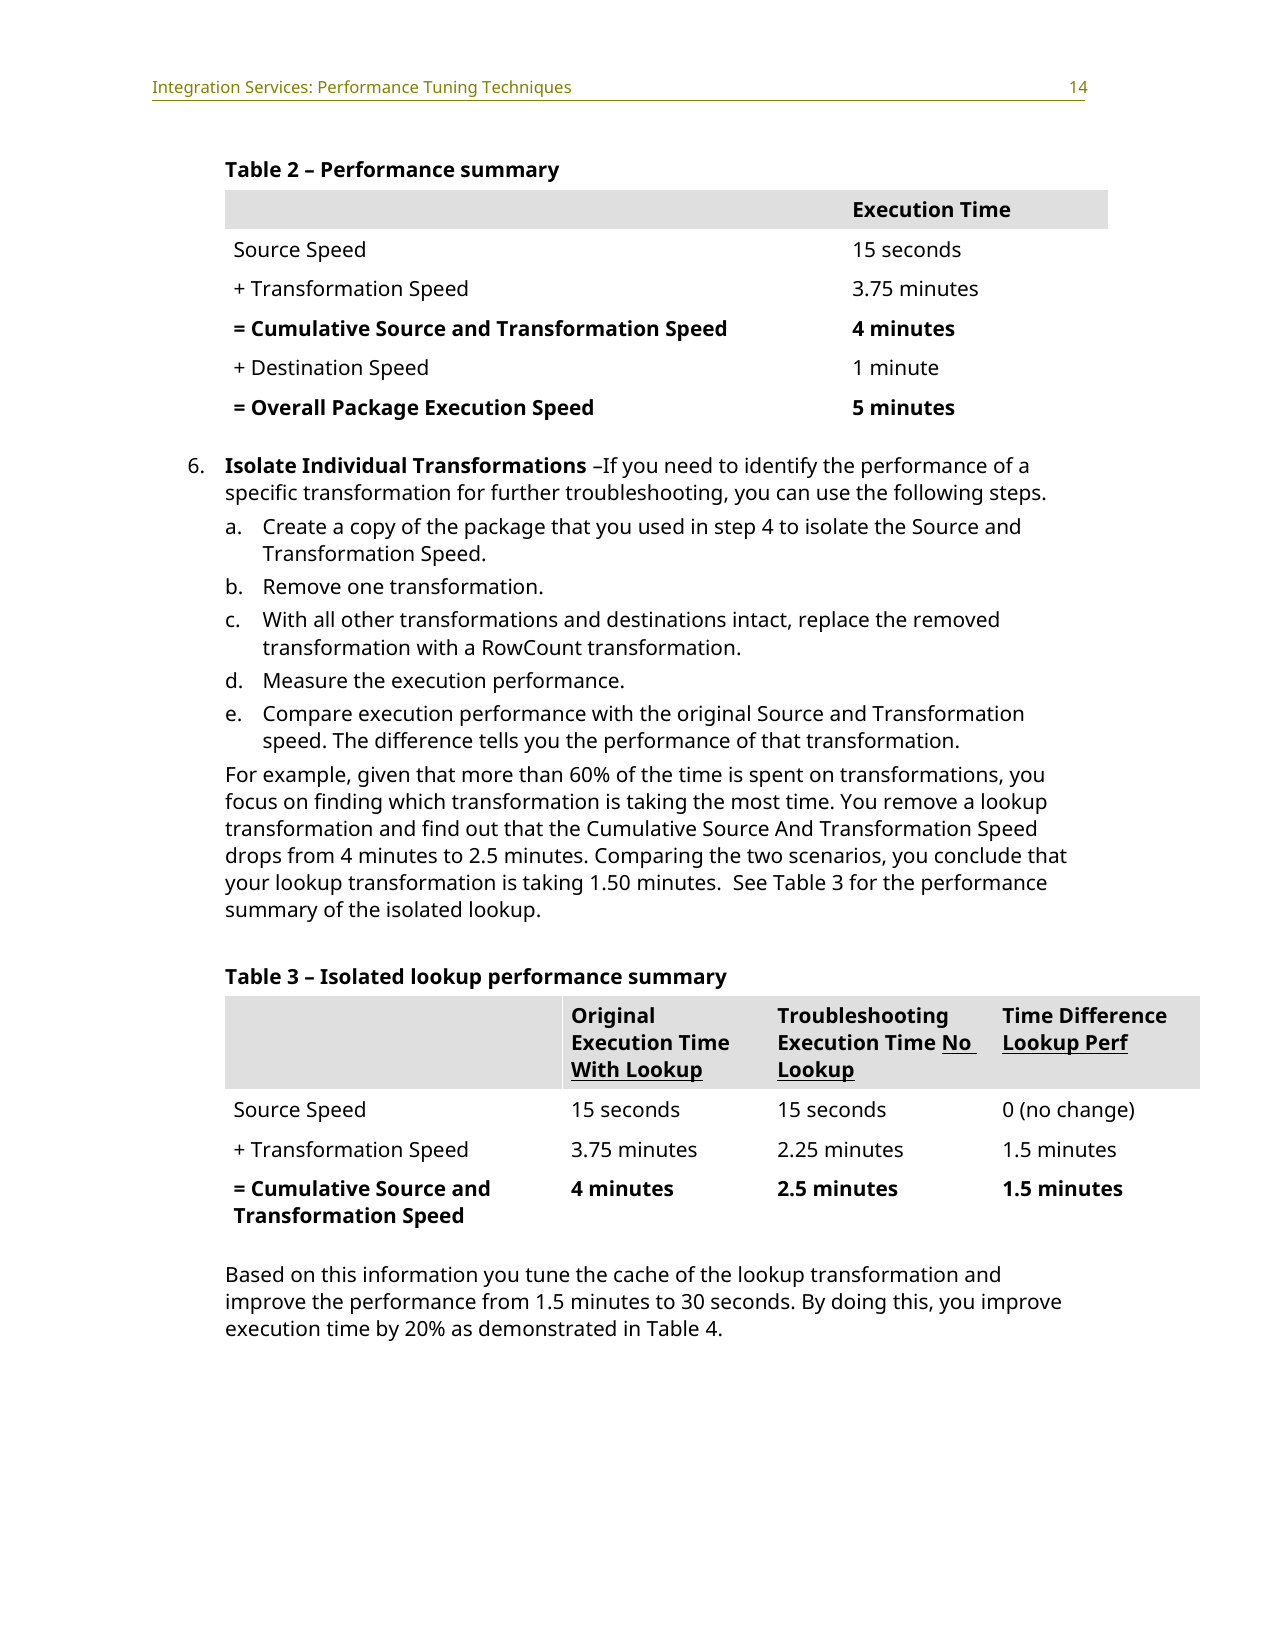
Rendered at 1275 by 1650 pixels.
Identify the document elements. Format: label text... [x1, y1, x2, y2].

list Table 2 – Performance summary [225, 156, 1087, 183]
list Table 3 – Isolated lookup performance summary [225, 962, 1087, 989]
table_cell Source Speed [225, 229, 844, 269]
table_cell 1.5 minutes [994, 1129, 1200, 1169]
table_cell 2.5 minutes [769, 1169, 994, 1235]
list Based on this information you tune the cache of the lookup transformation and improve the performance from 1.5 minutes to 30 seconds. By doing this, you improve execution time by 20% as demonstrated in Table 4. [225, 1260, 1087, 1342]
table_cell 2.25 minutes [769, 1129, 994, 1169]
table_cell 3.75 minutes [844, 269, 1108, 308]
table_cell + Transformation Speed [225, 269, 844, 308]
table_header Troubleshooting Execution Time No Lookup [769, 996, 994, 1089]
table_cell + Transformation Speed [225, 1129, 562, 1169]
table_cell 5 minutes [844, 388, 1108, 427]
table_cell = Overall Package Execution Speed [225, 388, 844, 427]
table_header Original Execution Time With Lookup [563, 996, 769, 1089]
table_header [225, 190, 844, 229]
table_cell 4 minutes [844, 308, 1108, 348]
list Measure the execution performance. [225, 667, 1087, 694]
table_cell 15 seconds [769, 1090, 994, 1129]
table_cell 4 minutes [563, 1169, 769, 1235]
list Create a copy of the package that you used in step 4 to isolate the Source and Transformation Speed. [225, 512, 1087, 567]
table_header [225, 996, 562, 1089]
list Compare execution performance with the original Source and Transformation speed. The difference tells you the performance of that transformation. [225, 700, 1087, 754]
list With all other transformations and destinations intact, replace the removed transformation with a RowCount transformation. [225, 606, 1087, 660]
table_cell 1.5 minutes [994, 1169, 1200, 1235]
table_cell 0 (no change) [994, 1090, 1200, 1129]
list Remove one transformation. [225, 573, 1087, 600]
table_cell = Cumulative Source and Transformation Speed [225, 308, 844, 348]
table_cell 15 seconds [844, 229, 1108, 269]
table_header Time Difference Lookup Perf [994, 996, 1200, 1089]
table_cell + Destination Speed [225, 348, 844, 387]
table_cell 1 minute [844, 348, 1108, 387]
table_header Execution Time [844, 190, 1108, 229]
table_cell = Cumulative Source and Transformation Speed [225, 1169, 562, 1235]
table_cell 3.75 minutes [563, 1129, 769, 1169]
list Isolate Individual Transformations –If you need to identify the performance of a specific transformation for further troubleshooting, you can use the following steps. [187, 452, 1087, 506]
table_cell 15 seconds [563, 1090, 769, 1129]
table_cell Source Speed [225, 1090, 562, 1129]
list For example, given that more than 60% of the time is spent on transformations, you focus on finding which transformation is taking the most time. You remove a lookup transformation and find out that the Cumulative Source And Transformation Speed drops from 4 minutes to 2.5 minutes. Comparing the two scenarios, you conclude that your lookup transformation is taking 1.50 minutes. See Table 3 for the performance summary of the isolated lookup. [225, 760, 1087, 923]
